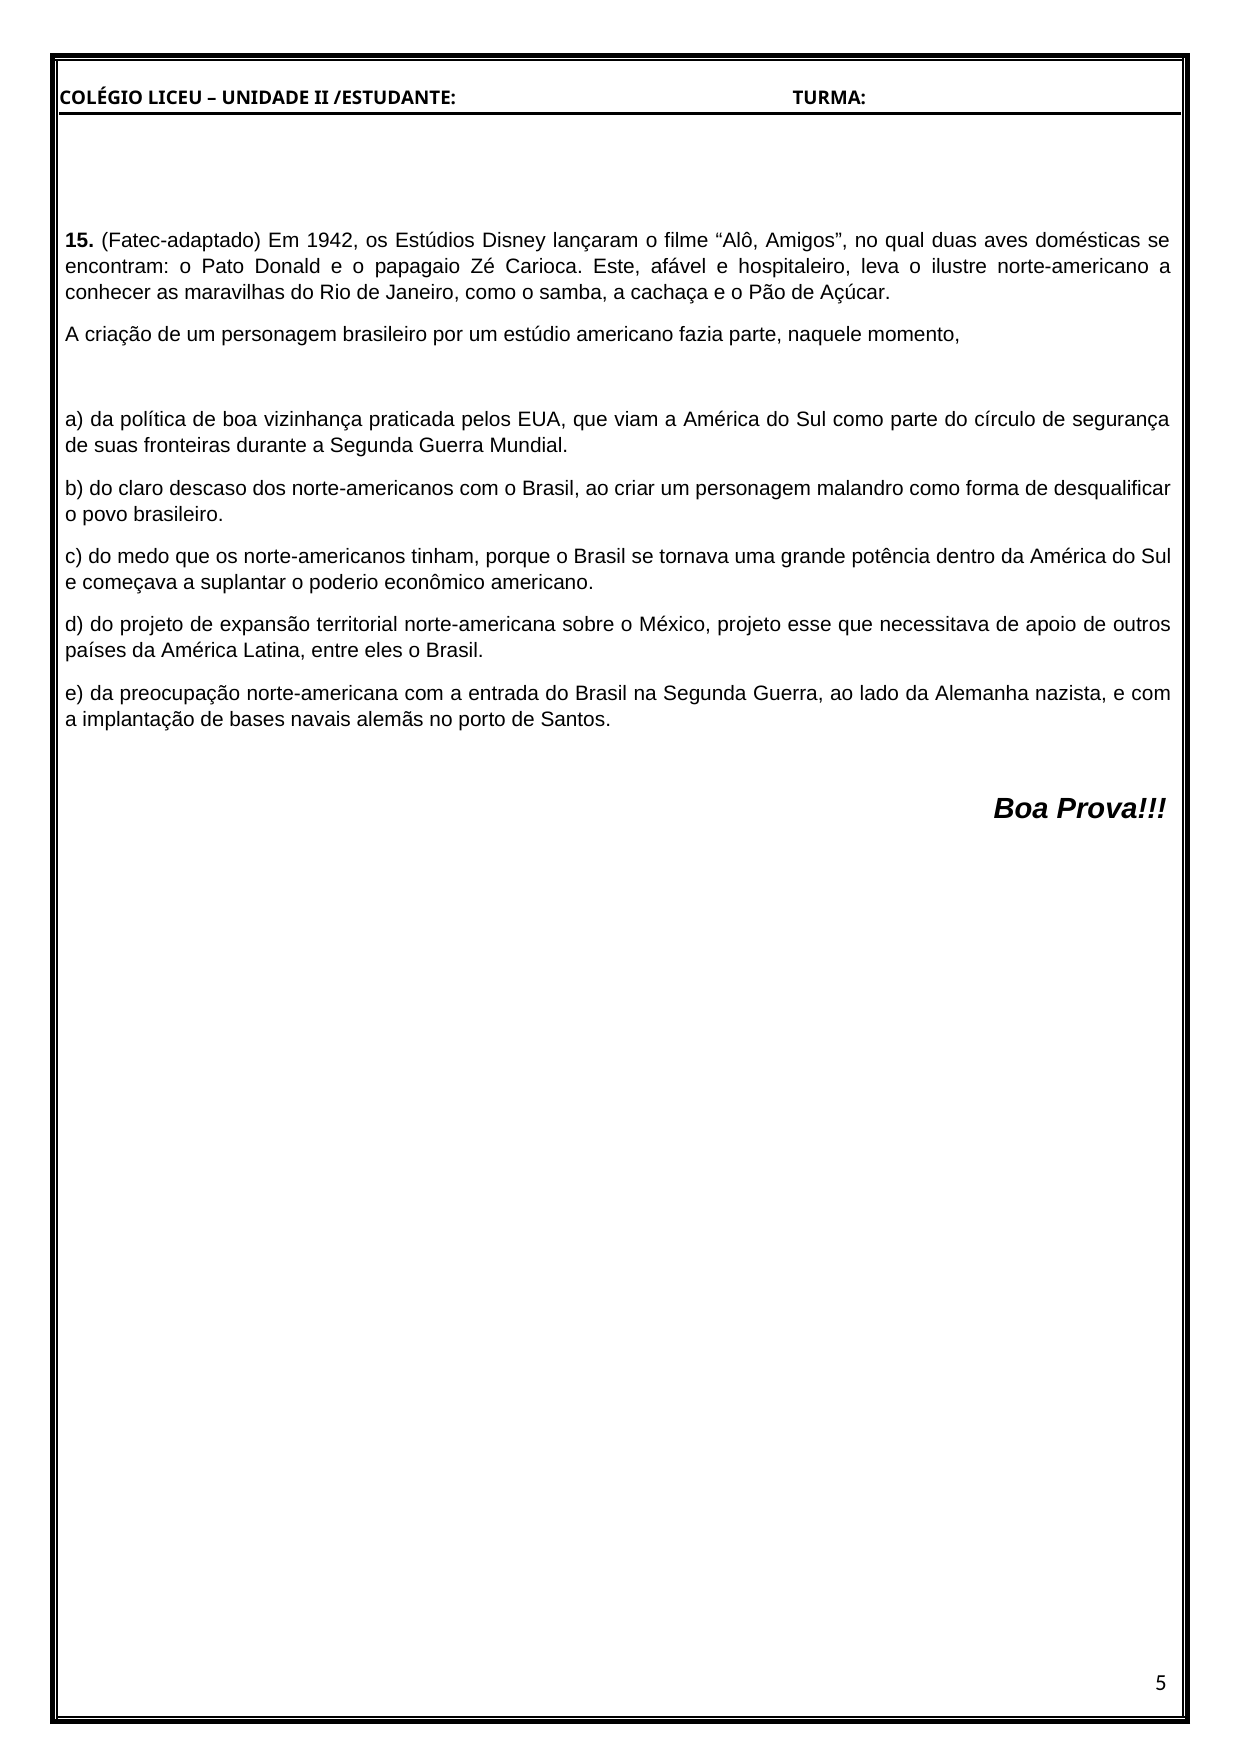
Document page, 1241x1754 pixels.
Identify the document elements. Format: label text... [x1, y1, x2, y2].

text 15. (Fatec-adaptado) Em 1942, os Estúdios Disney lançaram o filme “Alô, Amigos”, no qual duas aves domésticas se encontram: o Pato Donald e o papagaio Zé Carioca. Este, afável e hospitaleiro, leva o ilustre norte-americano a conhecer as maravilhas do Rio de Janeiro, como o samba, a cachaça e o Pão de Açúcar. [65, 228, 1172, 304]
text c) do medo que os norte-americanos tinham, porque o Brasil se tornava uma grande potência dentro da América do Sul e começava a suplantar o poderio econômico americano. [65, 544, 1172, 594]
text A criação de um personagem brasileiro por um estúdio americano fazia parte, naquele momento, [65, 322, 1172, 346]
text Boa Prova!!! [65, 791, 1167, 825]
text e) da preocupação norte-americana com a entrada do Brasil na Segunda Guerra, ao lado da Alemanha nazista, e com a implantação de bases navais alemãs no porto de Santos. [65, 681, 1172, 730]
text b) do claro descaso dos norte-americanos com o Brasil, ao criar um personagem malandro como forma de desqualificar o povo brasileiro. [65, 476, 1172, 525]
text a) da política de boa vizinhança praticada pelos EUA, que viam a América do Sul como parte do círculo de segurança de suas fronteiras durante a Segunda Guerra Mundial. [65, 407, 1172, 457]
text d) do projeto de expansão territorial norte-americana sobre o México, projeto esse que necessitava de apoio de outros países da América Latina, entre eles o Brasil. [65, 612, 1172, 662]
